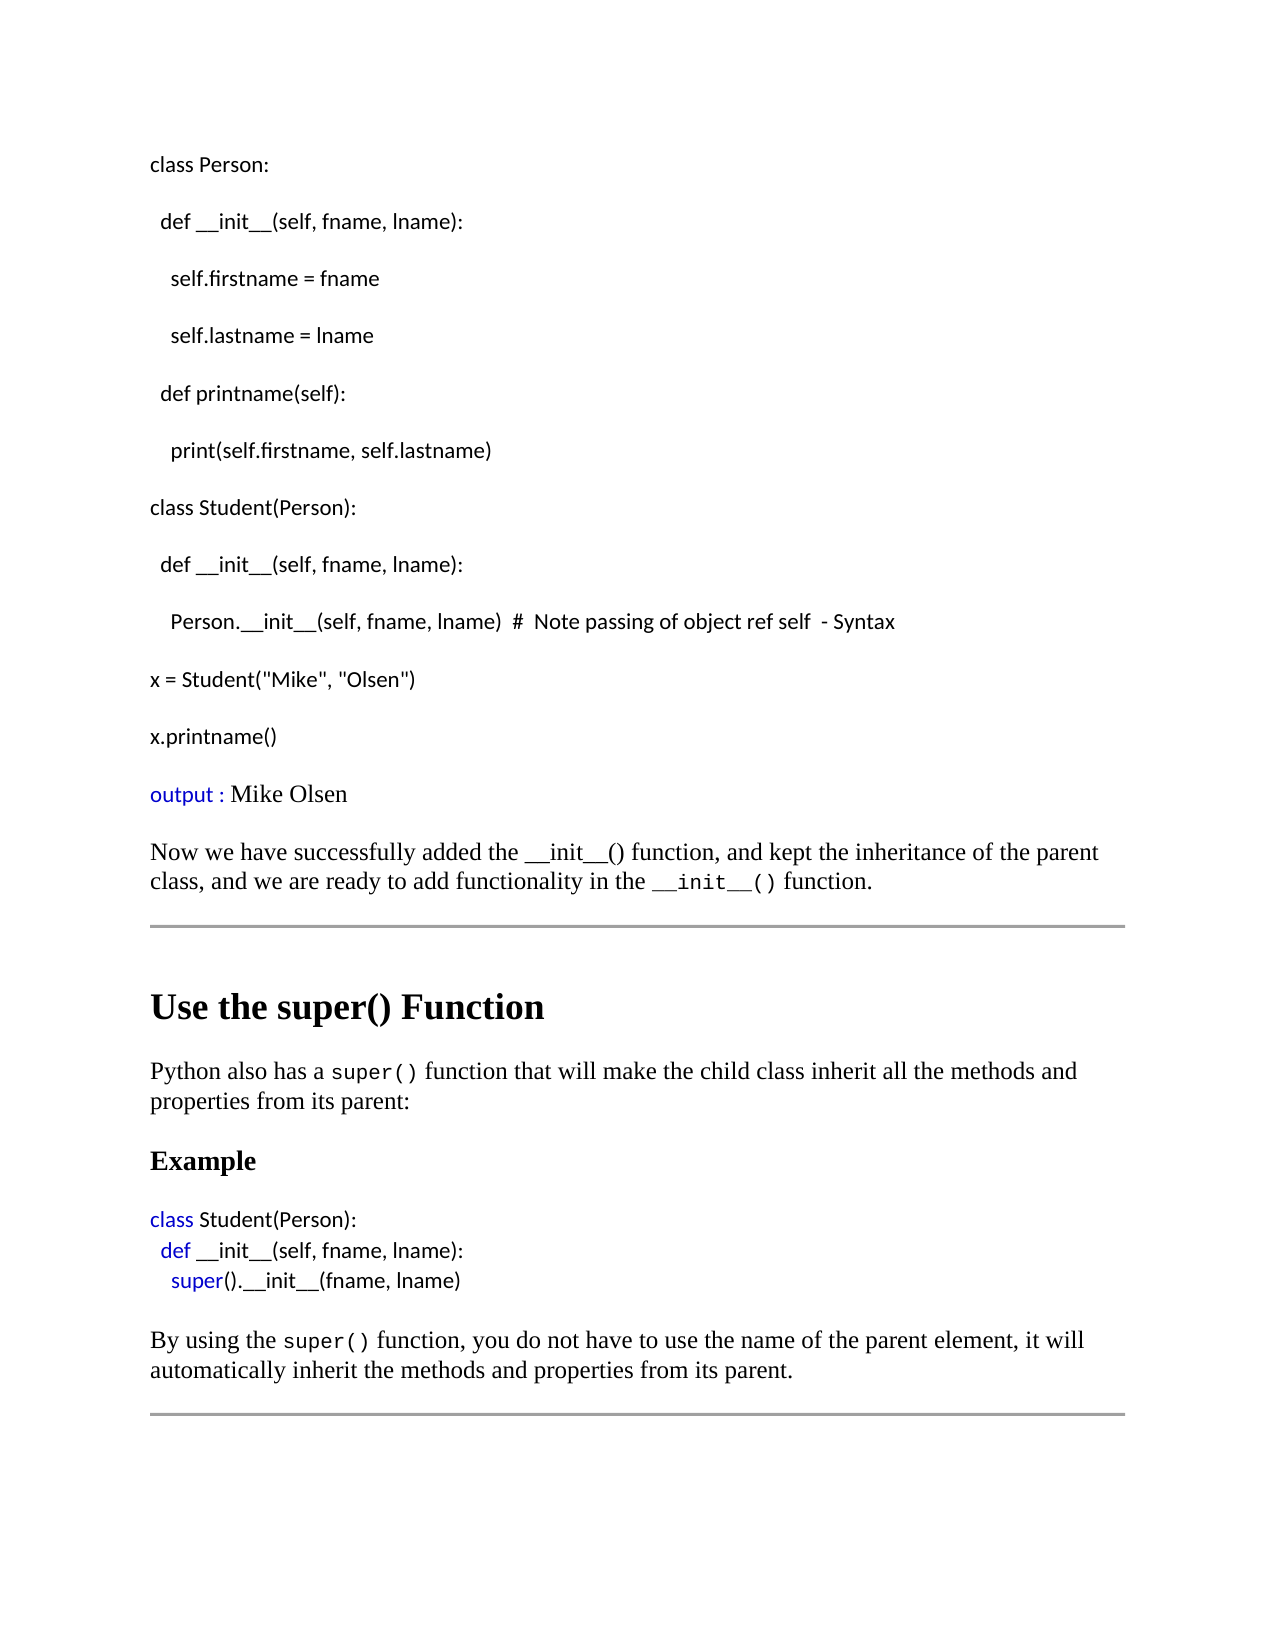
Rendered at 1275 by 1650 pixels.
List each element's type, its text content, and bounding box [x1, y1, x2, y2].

text print(self.firstname, self.lastname) [150, 436, 1125, 464]
text def __init__(self, fname, lname): [150, 207, 1125, 235]
text self.lastname = lname [150, 322, 1125, 349]
subtitle Use the super() Function [150, 984, 1125, 1027]
text self.firstname = fname [150, 264, 1125, 292]
text class Person: [150, 150, 1125, 178]
text output : Mike Olsen [150, 779, 1125, 808]
text Now we have successfully added the __init__() function, and kept the inheritance of the parent class, and we are ready to add functionality in the __init__() function. [150, 837, 1125, 896]
text def printname(self): [150, 379, 1125, 407]
text x = Student("Mike", "Olsen") [150, 665, 1125, 693]
subtitle Example [150, 1144, 1125, 1176]
text Python also has a super() function that will make the child class inherit all the methods and properties from its parent: [150, 1056, 1125, 1115]
text x.printname() [150, 722, 1125, 750]
text class Student(Person): def __init__(self, fname, lname): super().__init__(fname, lname) [150, 1206, 1125, 1294]
text class Student(Person): [150, 493, 1125, 521]
text By using the super() function, you do not have to use the name of the parent element, it will automatically inherit the methods and properties from its parent. [150, 1325, 1125, 1384]
text Person.__init__(self, fname, lname) # Note passing of object ref self - Syntax [150, 607, 1125, 636]
text def __init__(self, fname, lname): [150, 550, 1125, 578]
